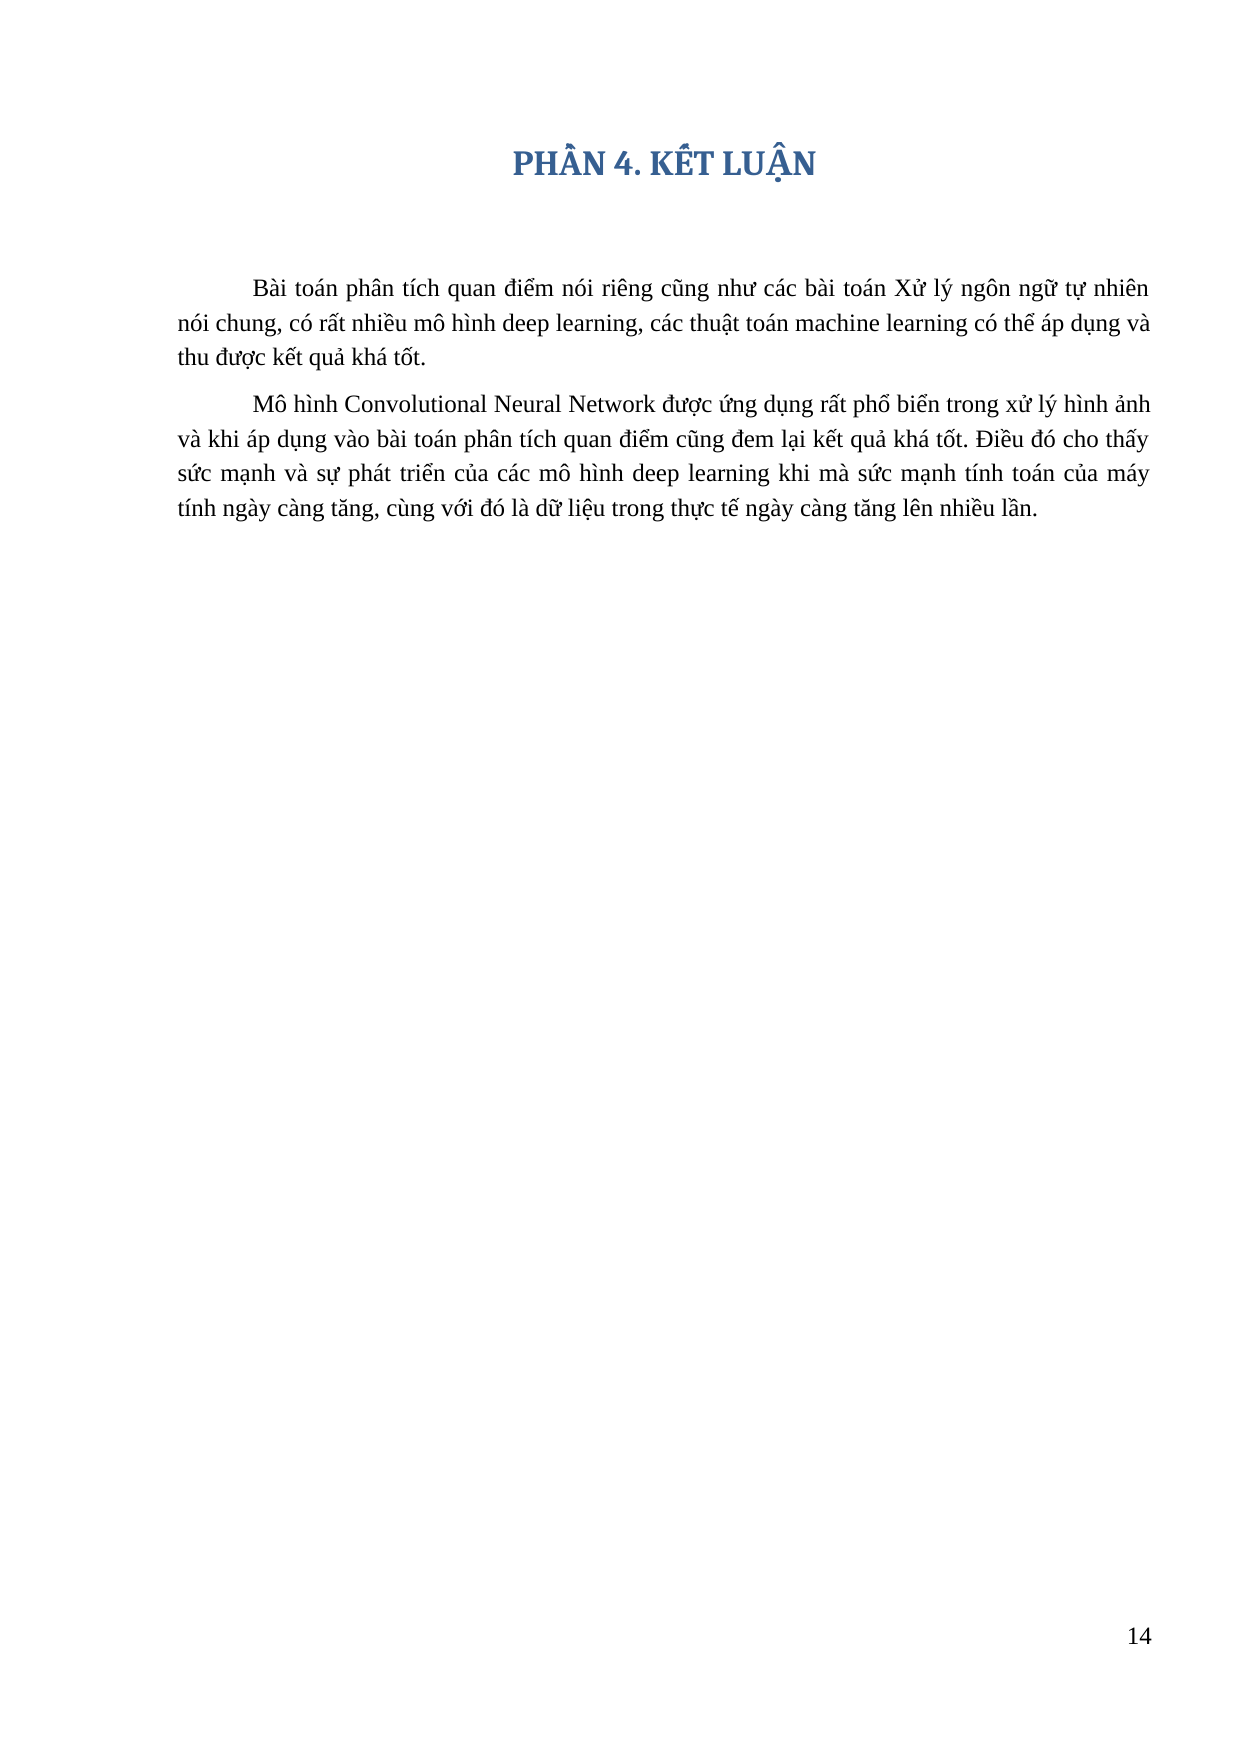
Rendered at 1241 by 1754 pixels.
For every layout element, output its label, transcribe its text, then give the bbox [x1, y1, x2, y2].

text Mô hình Convolutional Neural Network được ứng dụng rất phổ biển trong xử lý hình ảnh và khi áp dụng vào bài toán phân tích quan điểm cũng đem lại kết quả khá tốt. Điều đó cho thấy sức mạnh và sự phát triển của các mô hình deep learning khi mà sức mạnh tính toán của máy tính ngày càng tăng, cùng với đó là dữ liệu trong thực tế ngày càng tăng lên nhiều lần. [177, 389, 1152, 522]
text Bài toán phân tích quan điểm nói riêng cũng như các bài toán Xử lý ngôn ngữ tự nhiên nói chung, có rất nhiều mô hình deep learning, các thuật toán machine learning có thể áp dụng và thu được kết quả khá tốt. [177, 273, 1152, 371]
subtitle PHẦN 4. KẾT LUẬN [177, 143, 1152, 184]
